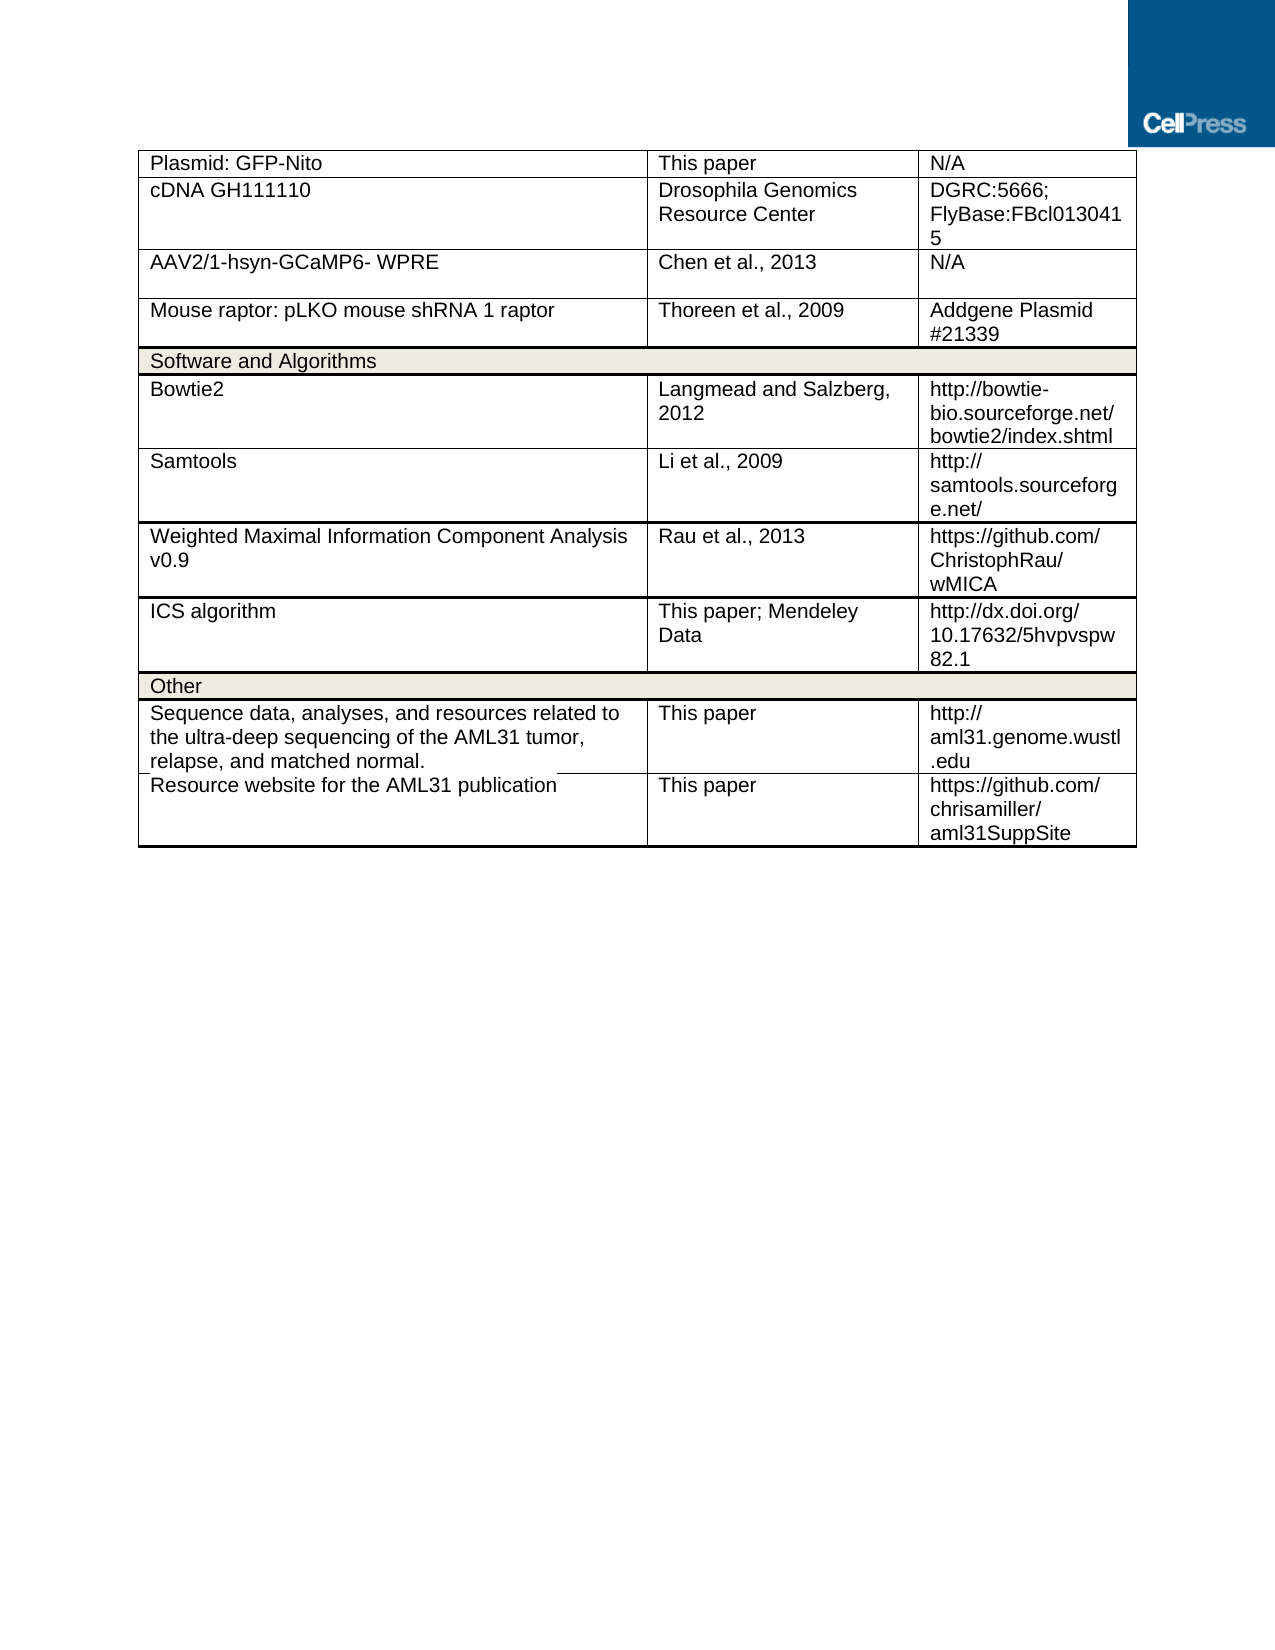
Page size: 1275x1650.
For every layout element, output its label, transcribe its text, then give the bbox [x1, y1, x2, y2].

table_cell Addgene Plasmid #21339 [919, 299, 1136, 346]
table_cell Weighted Maximal Information Component Analysis v0.9 [139, 524, 647, 596]
table_cell AAV2/1-hsyn-GCaMP6- WPRE [139, 250, 647, 298]
table_cell Resource website for the AML31 publication [139, 774, 647, 845]
table_cell Sequence data, analyses, and resources related to the ultra-deep sequencing of the AML31 tumor, relapse, and matched normal. [139, 701, 647, 773]
table_cell http://samtools.sourceforge.net/ [919, 449, 1136, 521]
table_cell N/A [919, 151, 1136, 177]
table_cell Samtools [139, 449, 647, 521]
table_cell DGRC:5666; FlyBase:FBcl0130415 [919, 178, 1136, 249]
table_cell Bowtie2 [139, 376, 647, 448]
table_cell Langmead and Salzberg, 2012 [648, 376, 918, 448]
table_cell This paper; Mendeley Data [648, 599, 918, 671]
table_cell Li et al., 2009 [648, 449, 918, 521]
table_cell http://aml31.genome.wustl.edu [919, 701, 1136, 773]
table_cell Chen et al., 2013 [648, 250, 918, 298]
table_cell Plasmid: GFP-Nito [139, 151, 647, 177]
table_cell This paper [648, 774, 918, 845]
table_cell http://bowtie-bio.sourceforge.net/bowtie2/index.shtml [919, 376, 1136, 448]
table_cell https://github.com/ChristophRau/wMICA [919, 524, 1136, 596]
table_cell Drosophila Genomics Resource Center [648, 178, 918, 249]
table_cell Other [139, 674, 1136, 698]
table_cell N/A [919, 250, 1136, 298]
table_cell Mouse raptor: pLKO mouse shRNA 1 raptor [139, 299, 647, 346]
table_cell https://github.com/chrisamiller/aml31SuppSite [919, 774, 1136, 845]
table_cell Software and Algorithms [139, 349, 1136, 373]
table_cell http://dx.doi.org/10.17632/5hvpvspw82.1 [919, 599, 1136, 671]
table_cell cDNA GH111110 [139, 178, 647, 249]
table_cell Thoreen et al., 2009 [648, 299, 918, 346]
table_cell ICS algorithm [139, 599, 647, 671]
table_cell Rau et al., 2013 [648, 524, 918, 596]
table_cell This paper [648, 151, 918, 177]
table_cell This paper [648, 701, 918, 773]
